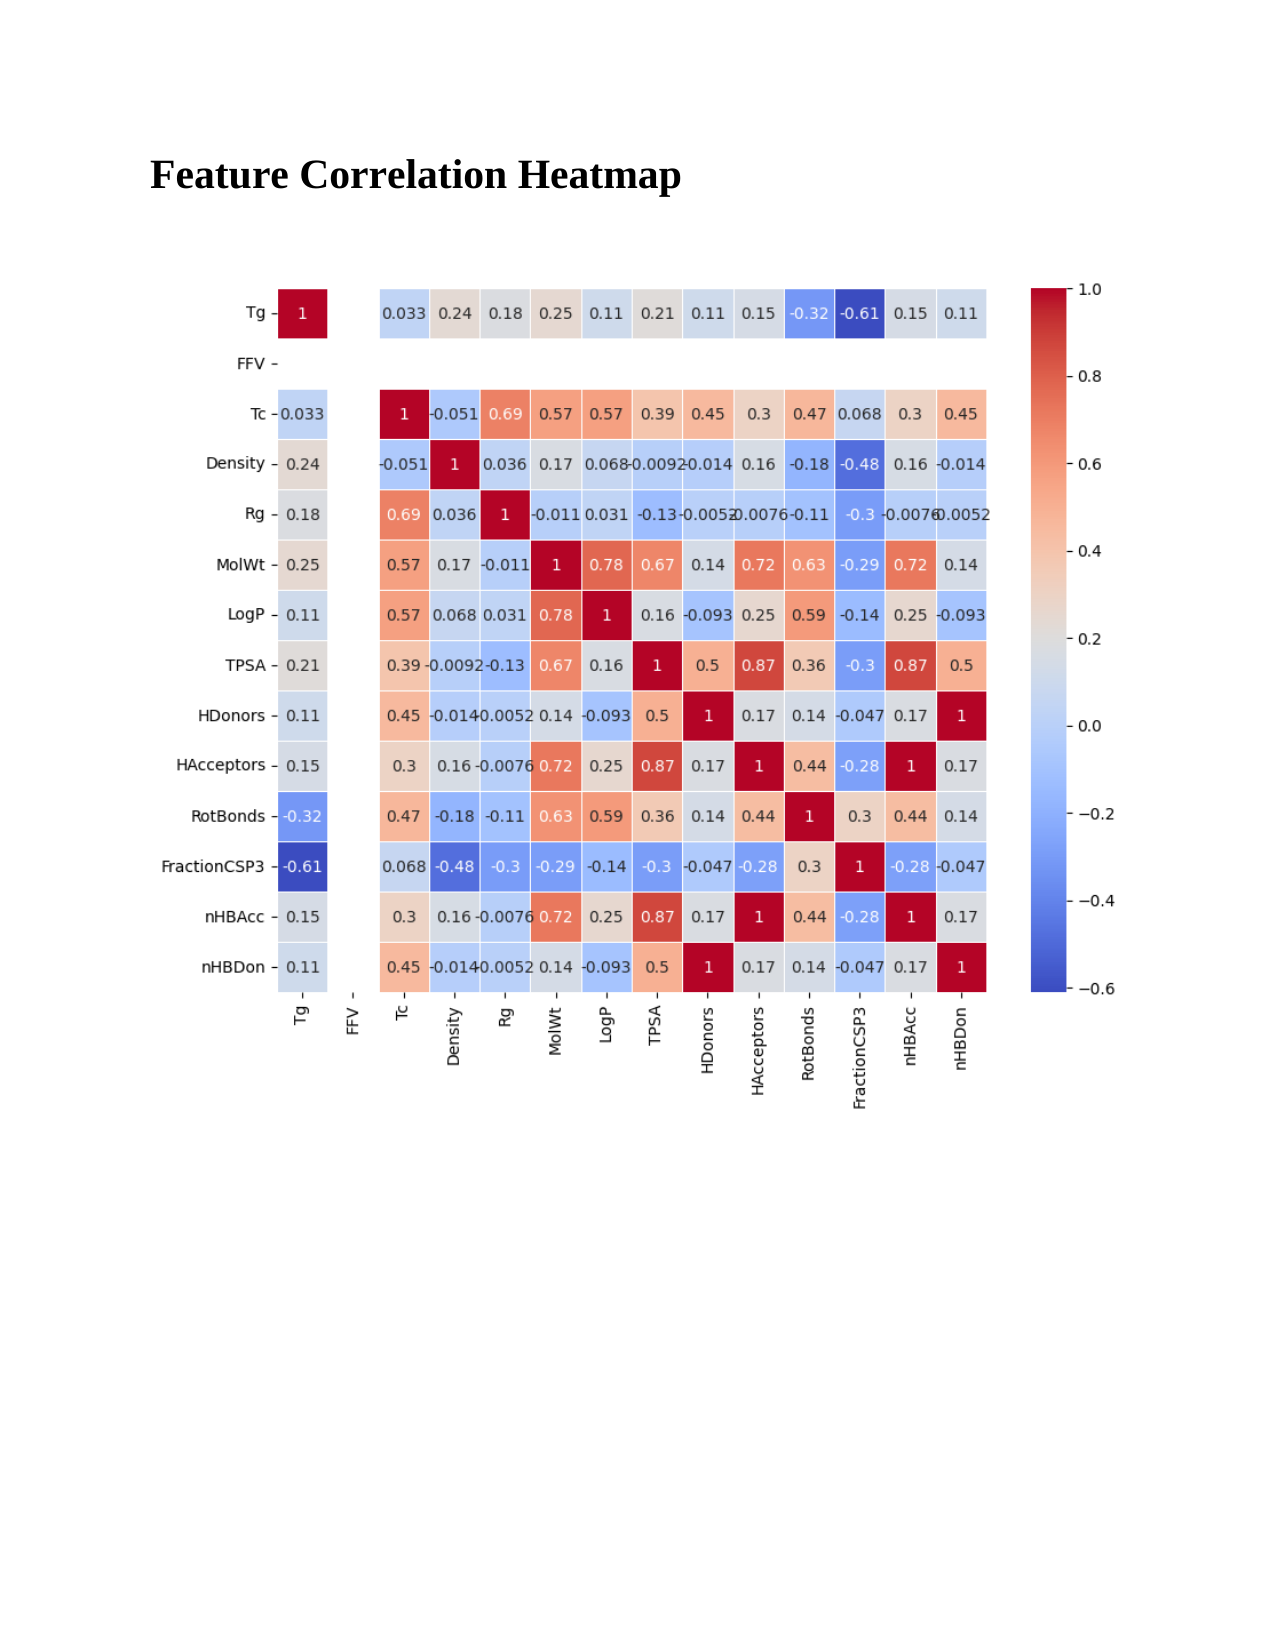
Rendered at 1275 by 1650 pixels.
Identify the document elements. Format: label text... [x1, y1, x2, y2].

text Feature Correlation Heatmap [150, 150, 1125, 198]
picture [150, 271, 1125, 1119]
